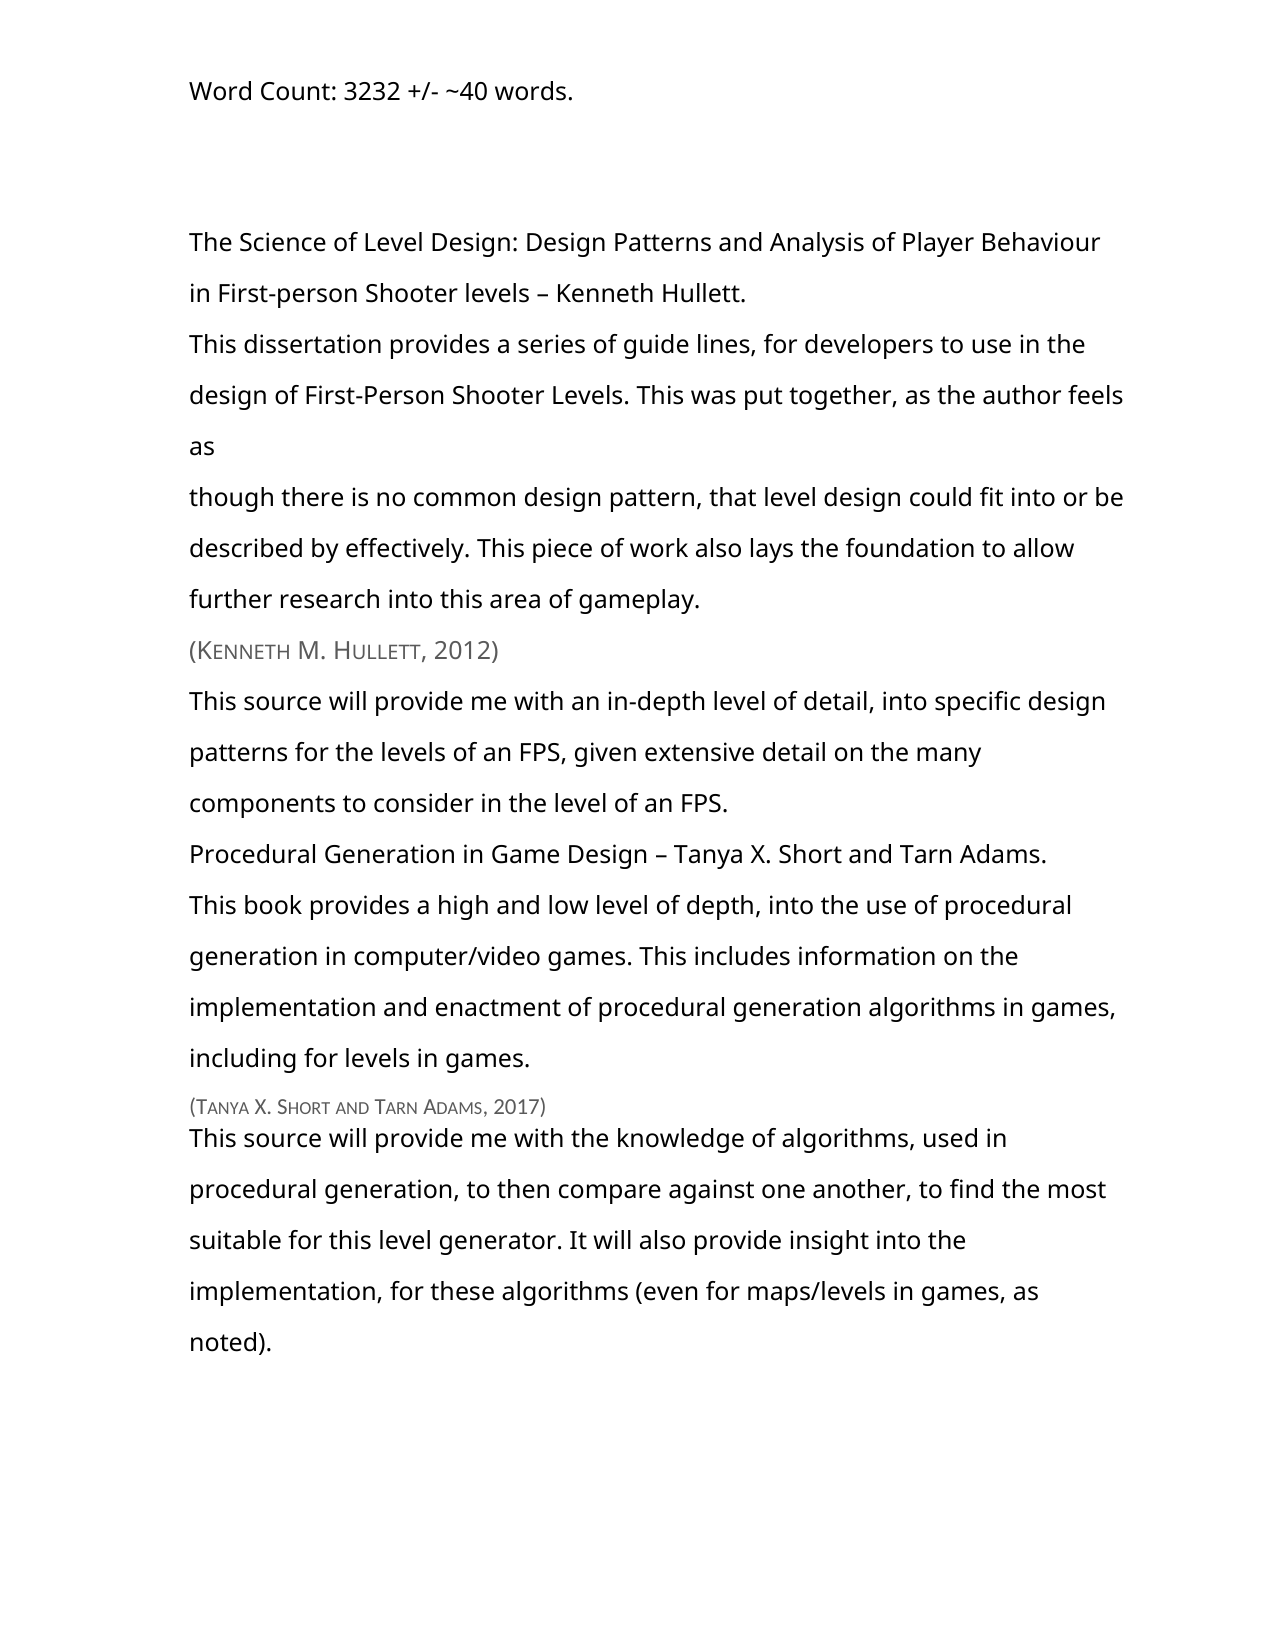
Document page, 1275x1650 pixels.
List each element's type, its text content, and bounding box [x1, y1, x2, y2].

text This source will provide me with an in-depth level of detail, into specific design patterns for the levels of an FPS, given extensive detail on the many components to consider in the level of an FPS. [189, 684, 1127, 820]
text The Science of Level Design: Design Patterns and Analysis of Player Behaviour in First-person Shooter levels – Kenneth Hullett. [189, 224, 1127, 309]
text Procedural Generation in Game Design – Tanya X. Short and Tarn Adams. [189, 837, 1127, 871]
text (Tanya X. Short and Tarn Adams, 2017) [189, 1092, 1127, 1120]
text This source will provide me with the knowledge of algorithms, used in procedural generation, to then compare against one another, to find the most suitable for this level generator. It will also provide insight into the implementation, for these algorithms (even for maps/levels in games, as noted). [189, 1120, 1127, 1358]
text (Kenneth M. Hullett, 2012) [189, 633, 1127, 667]
text though there is no common design pattern, that level design could fit into or be described by effectively. This piece of work also lays the foundation to allow further research into this area of gameplay. [189, 480, 1127, 616]
text This book provides a high and low level of depth, into the use of procedural generation in computer/video games. This includes information on the implementation and enactment of procedural generation algorithms in games, including for levels in games. [189, 888, 1127, 1075]
text This dissertation provides a series of guide lines, for developers to use in the design of First-Person Shooter Levels. This was put together, as the author feels as [189, 327, 1127, 463]
